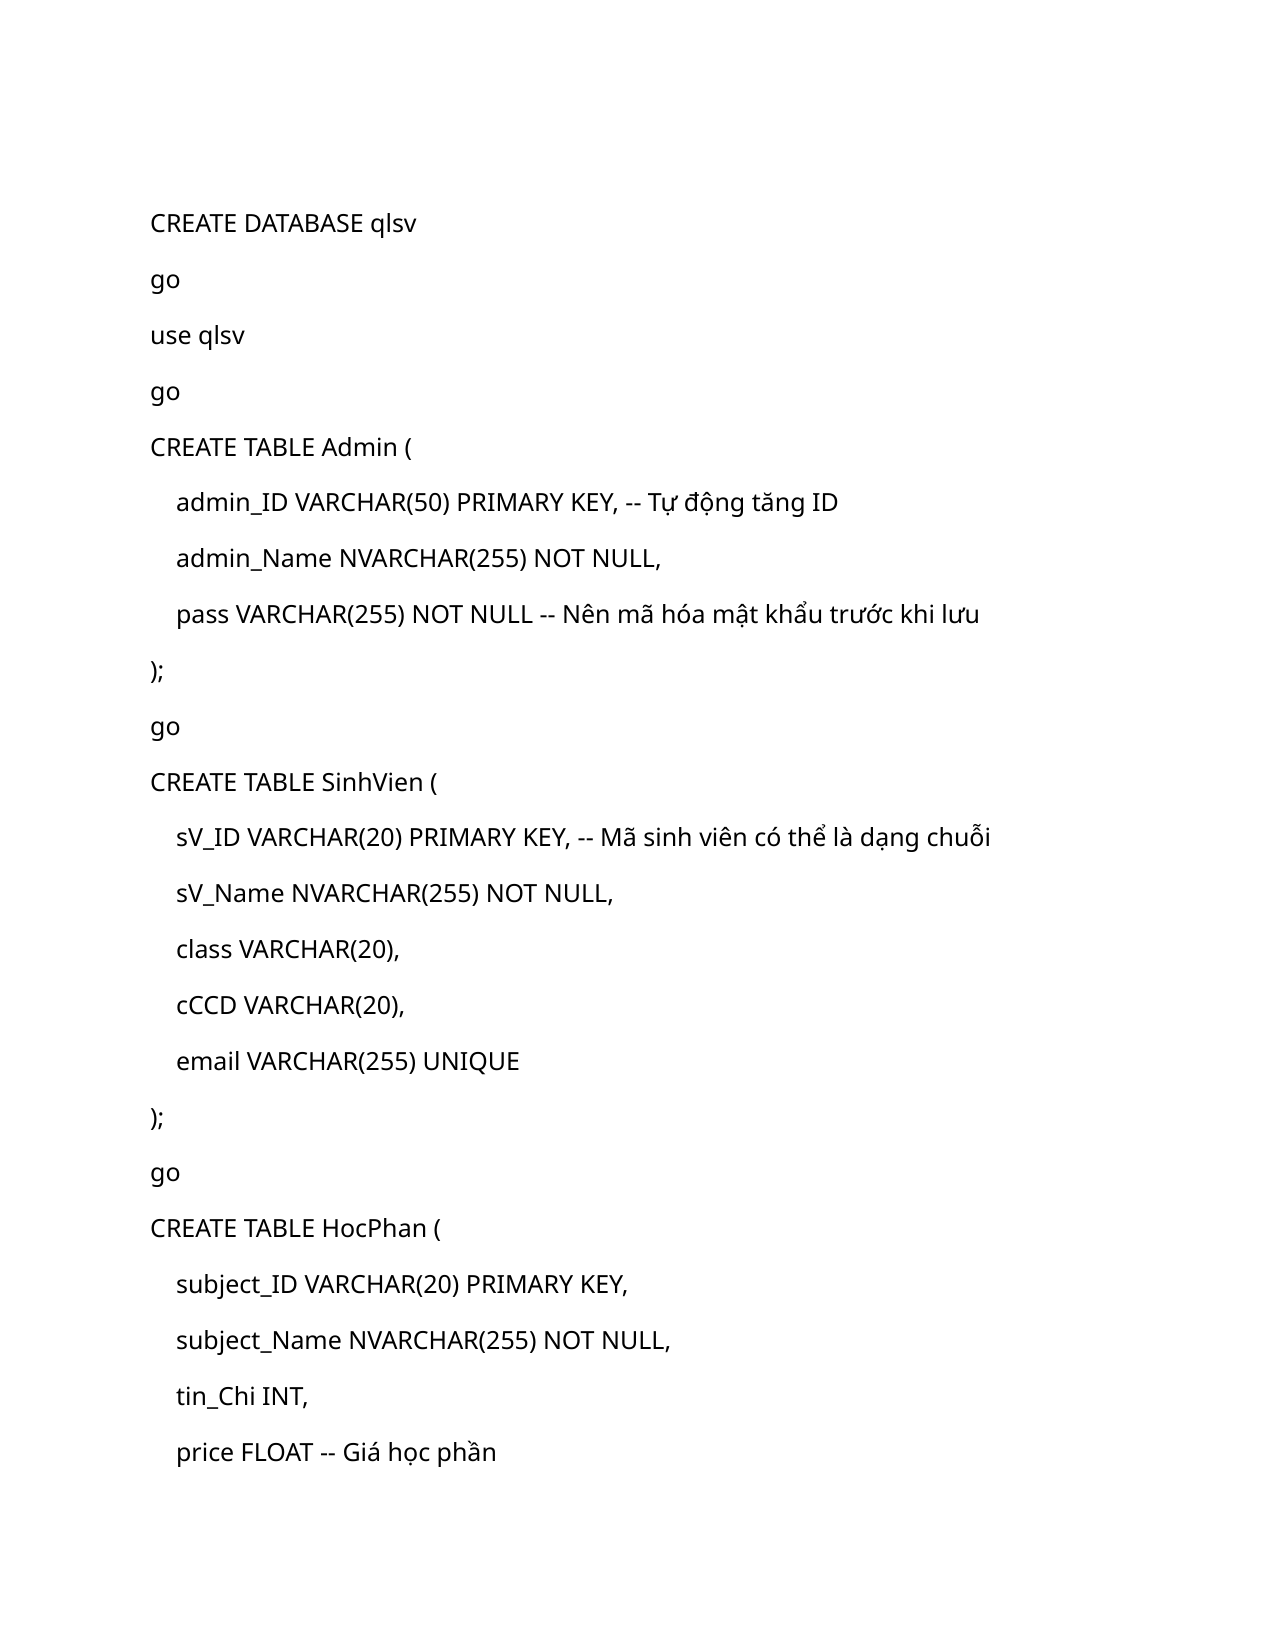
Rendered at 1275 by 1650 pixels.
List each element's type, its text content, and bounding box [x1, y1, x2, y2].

text pass VARCHAR(255) NOT NULL -- Nên mã hóa mật khẩu trước khi lưu [150, 597, 1125, 631]
text CREATE TABLE Admin ( [150, 429, 1125, 463]
text class VARCHAR(20), [150, 932, 1125, 966]
text subject_ID VARCHAR(20) PRIMARY KEY, [150, 1267, 1125, 1301]
text tin_Chi INT, [150, 1378, 1125, 1412]
text use qlsv [150, 317, 1125, 352]
text go [150, 373, 1125, 407]
text email VARCHAR(255) UNIQUE [150, 1043, 1125, 1077]
text ); [150, 1099, 1125, 1133]
text CREATE TABLE SinhVien ( [150, 764, 1125, 798]
text subject_Name NVARCHAR(255) NOT NULL, [150, 1322, 1125, 1357]
text admin_Name NVARCHAR(255) NOT NULL, [150, 541, 1125, 575]
text go [150, 1155, 1125, 1189]
text go [150, 708, 1125, 742]
text CREATE TABLE HocPhan ( [150, 1211, 1125, 1245]
text sV_ID VARCHAR(20) PRIMARY KEY, -- Mã sinh viên có thể là dạng chuỗi [150, 820, 1125, 854]
text cCCD VARCHAR(20), [150, 987, 1125, 1022]
text CREATE DATABASE qlsv [150, 206, 1125, 240]
text admin_ID VARCHAR(50) PRIMARY KEY, -- Tự động tăng ID [150, 485, 1125, 519]
text price FLOAT -- Giá học phần [150, 1434, 1125, 1468]
text sV_Name NVARCHAR(255) NOT NULL, [150, 876, 1125, 910]
text ); [150, 652, 1125, 687]
text go [150, 262, 1125, 296]
